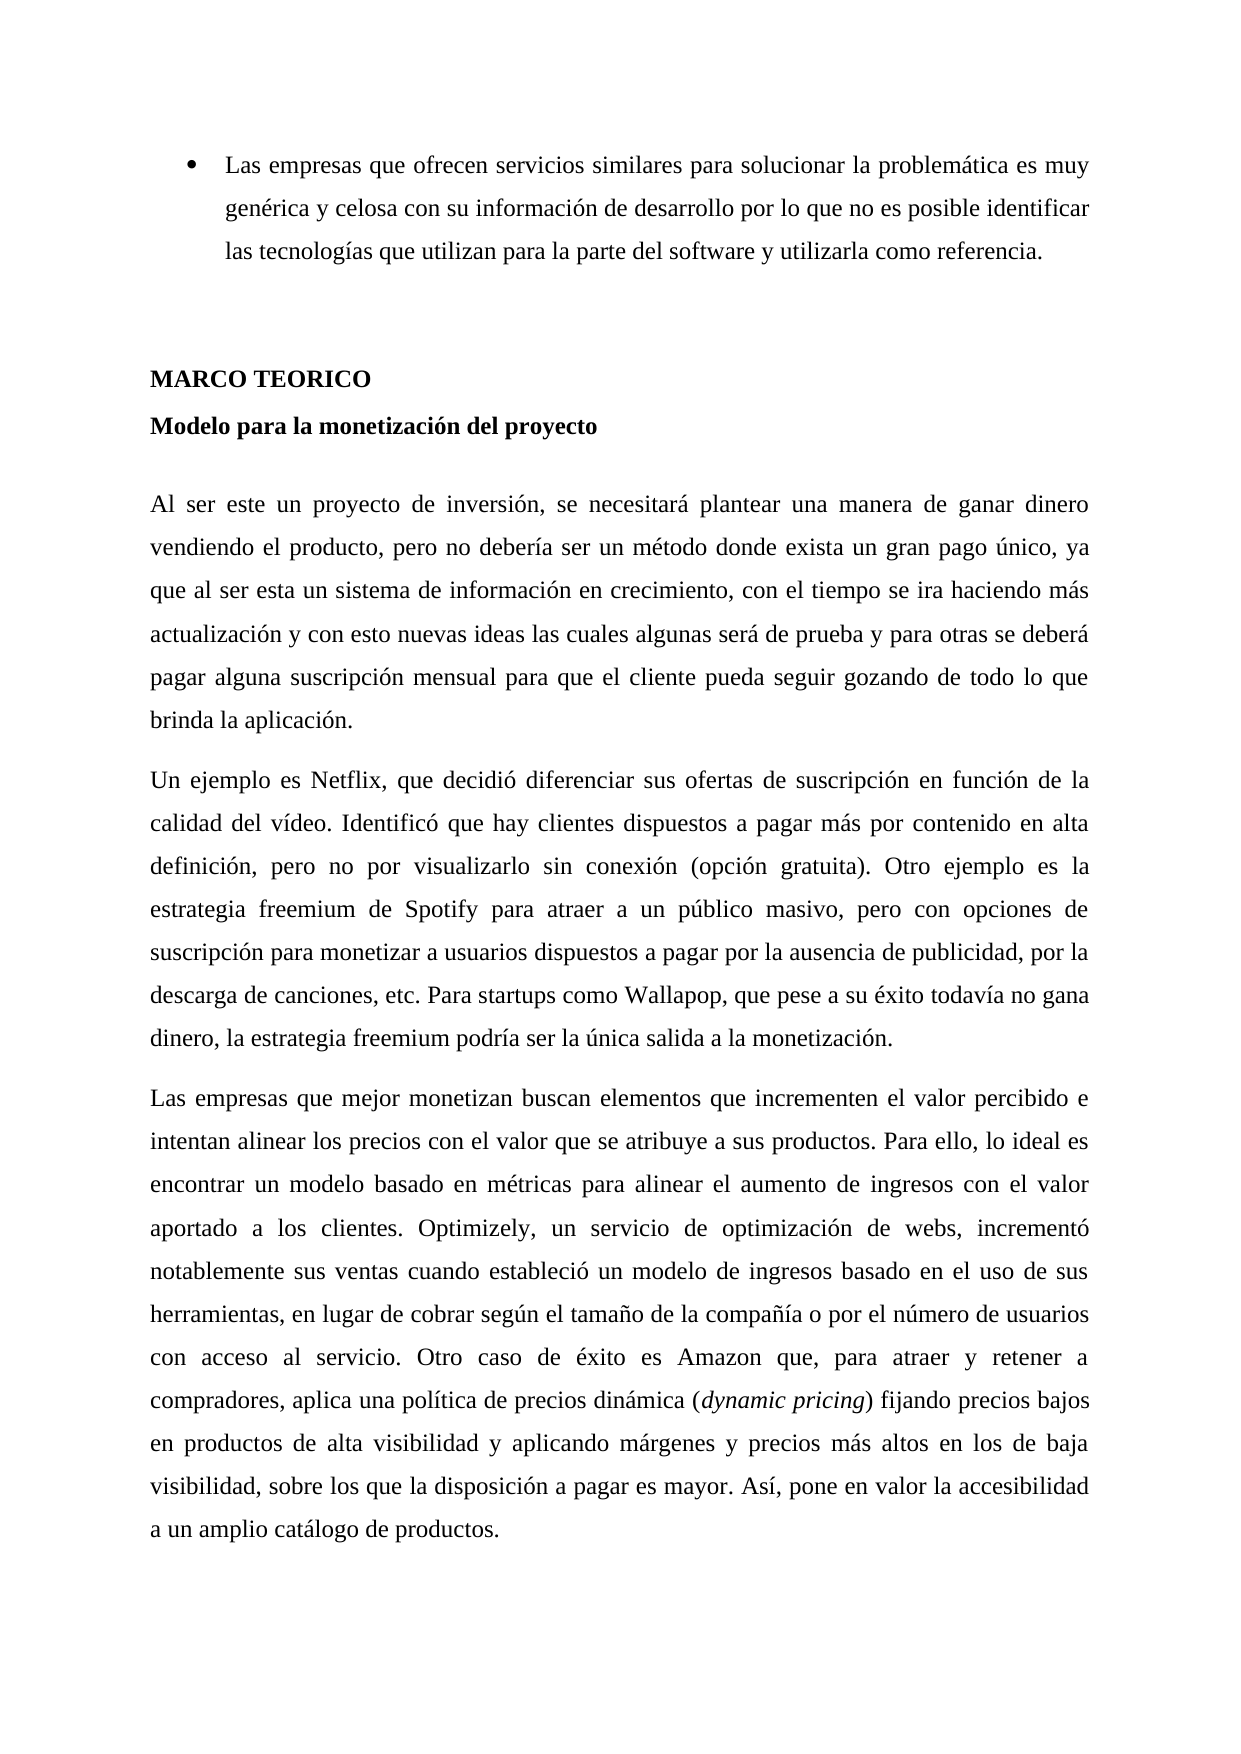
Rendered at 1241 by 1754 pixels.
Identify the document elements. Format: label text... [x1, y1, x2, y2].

text Un ejemplo es Netflix, que decidió diferenciar sus ofertas de suscripción en función de la calidad del vídeo. Identificó que hay clientes dispuestos a pagar más por contenido en alta definición, pero no por visualizarlo sin conexión (opción gratuita). Otro ejemplo es la estrategia freemium de Spotify para atraer a un público masivo, pero con opciones de suscripción para monetizar a usuarios dispuestos a pagar por la ausencia de publicidad, por la descarga de canciones, etc. Para startups como Wallapop, que pese a su éxito todavía no gana dinero, la estrategia freemium podría ser la única salida a la monetización. [150, 765, 1090, 1052]
subtitle MARCO TEORICO [150, 364, 1090, 393]
subtitle Modelo para la monetización del proyecto [150, 411, 1090, 440]
list Las empresas que ofrecen servicios similares para solucionar la problemática es muy genérica y celosa con su información de desarrollo por lo que no es posible identificar las tecnologías que utilizan para la parte del software y utilizarla como referencia. [187, 150, 1090, 265]
text Al ser este un proyecto de inversión, se necesitará plantear una manera de ganar dinero vendiendo el producto, pero no debería ser un método donde exista un gran pago único, ya que al ser esta un sistema de información en crecimiento, con el tiempo se ira haciendo más actualización y con esto nuevas ideas las cuales algunas será de prueba y para otras se deberá pagar alguna suscripción mensual para que el cliente pueda seguir gozando de todo lo que brinda la aplicación. [150, 489, 1090, 734]
